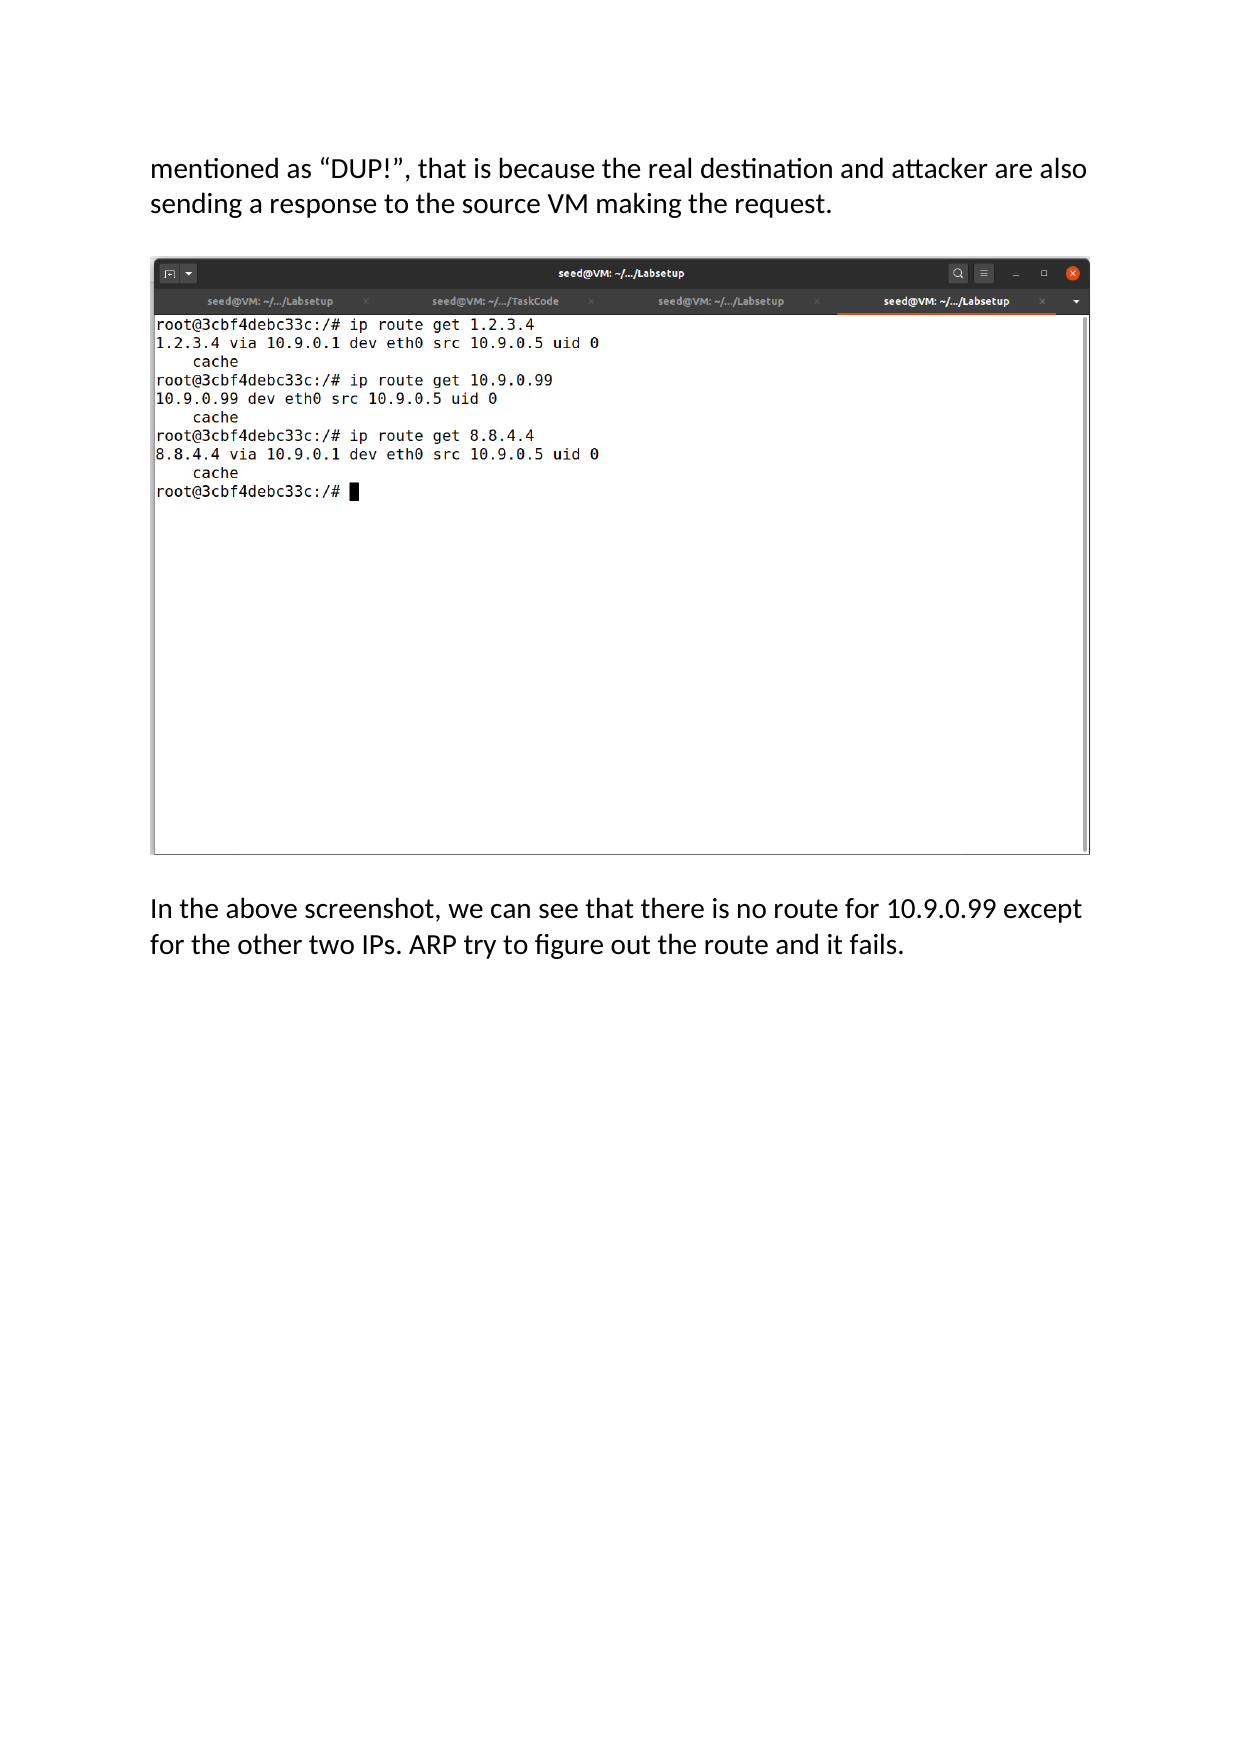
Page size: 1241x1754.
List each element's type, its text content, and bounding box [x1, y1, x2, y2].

picture [150, 256, 1091, 855]
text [150, 150, 1090, 221]
text In the above screenshot, we can see that there is no route for 10.9.0.99 except for the other two IPs. ARP try to figure out the route and it fails. [150, 890, 1090, 961]
